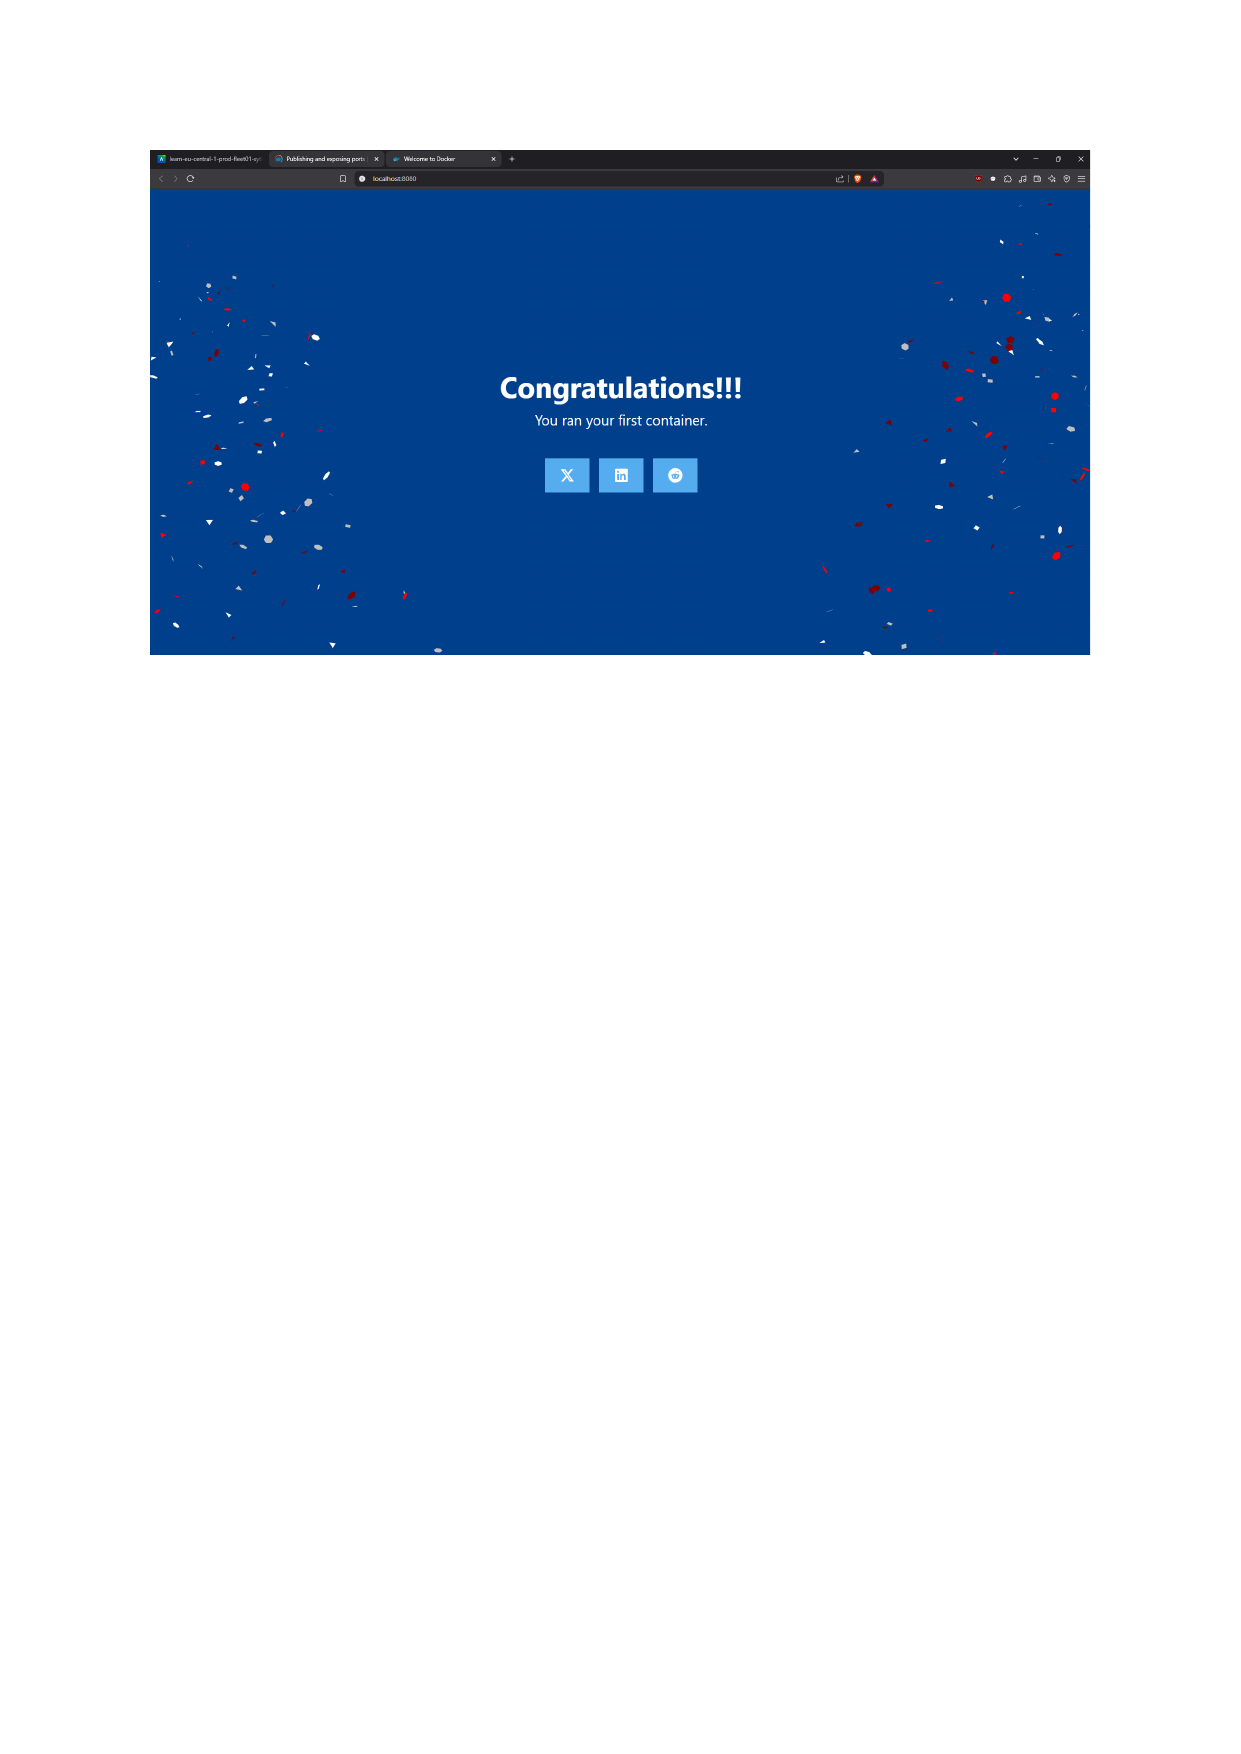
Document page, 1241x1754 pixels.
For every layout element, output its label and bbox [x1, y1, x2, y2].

picture [150, 150, 1091, 655]
